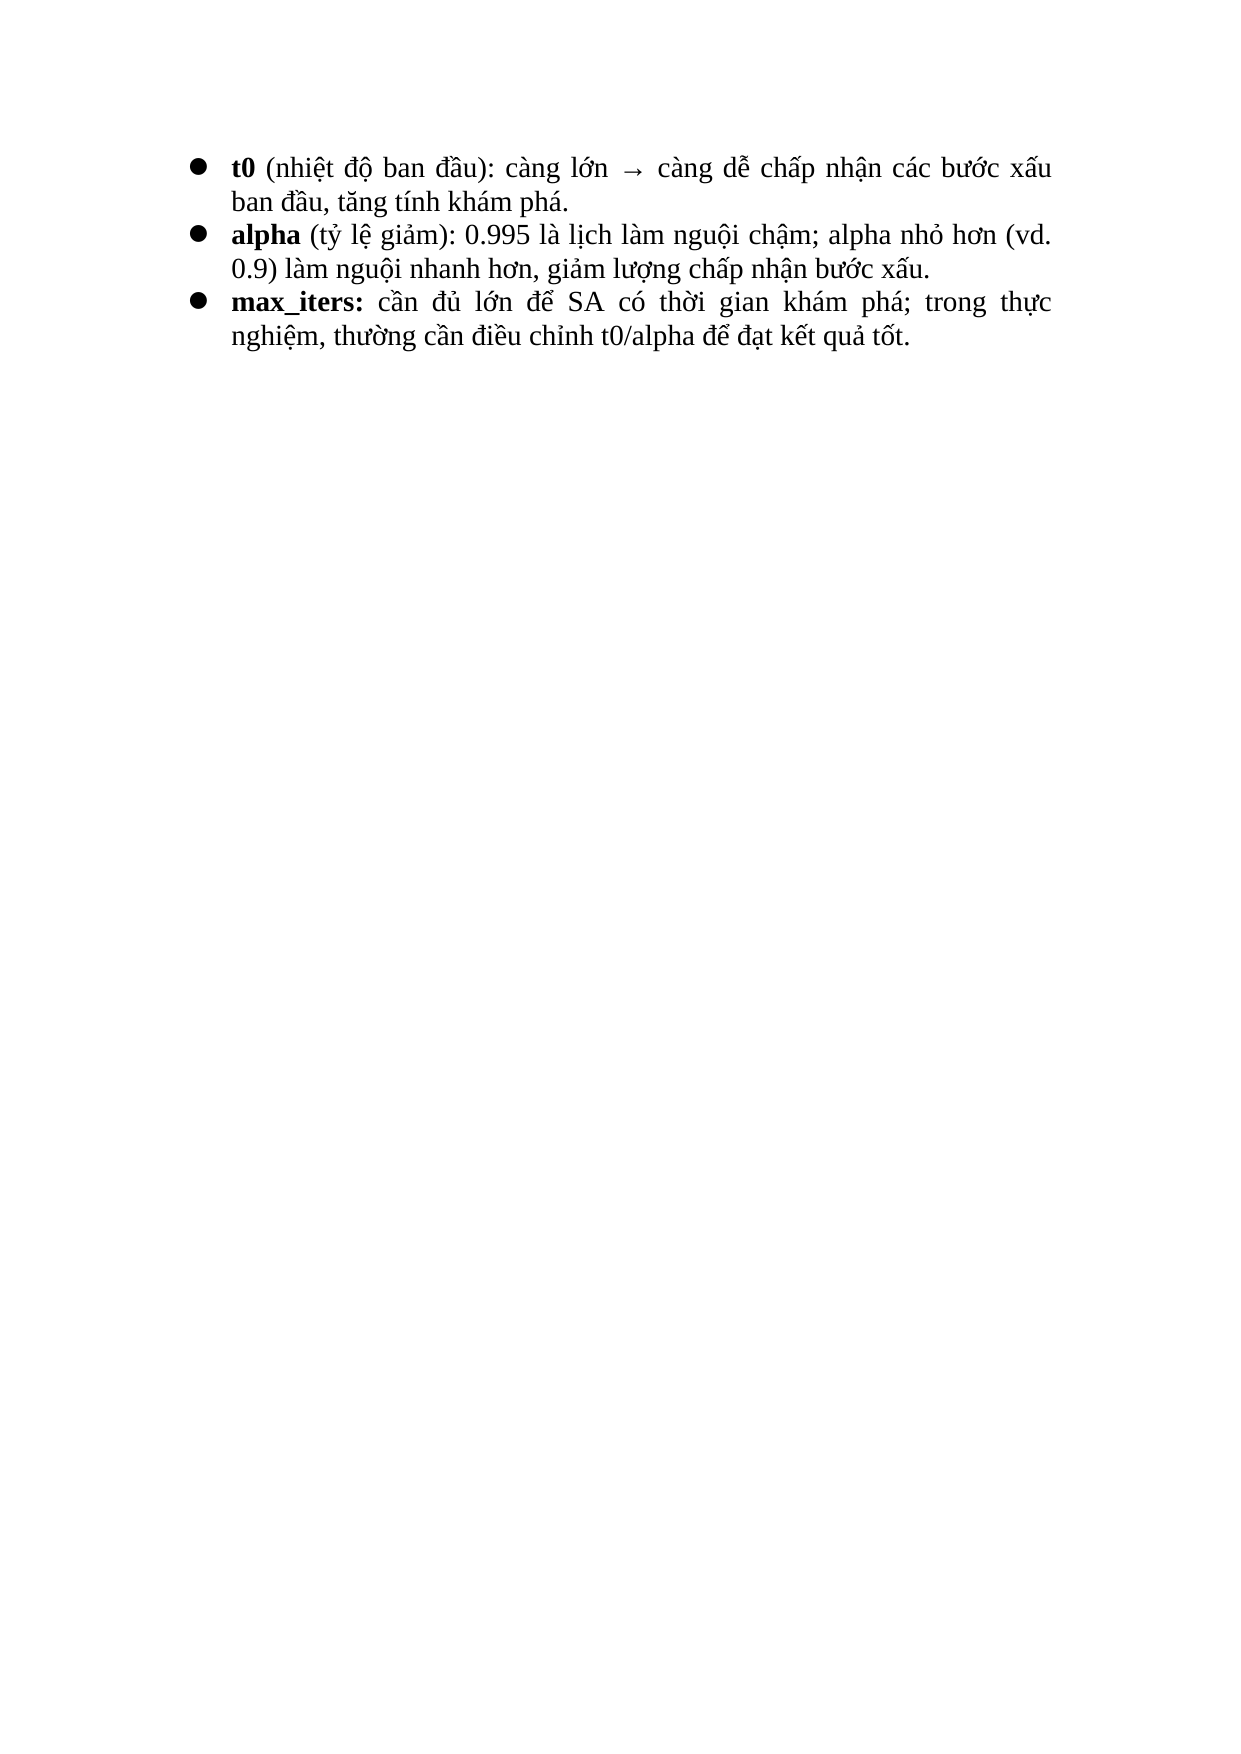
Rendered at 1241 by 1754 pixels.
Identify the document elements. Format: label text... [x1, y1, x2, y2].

list t0 (nhiệt độ ban đầu): càng lớn → càng dễ chấp nhận các bước xấu ban đầu, tăng tính khám phá. [187, 150, 1053, 217]
list alpha (tỷ lệ giảm): 0.995 là lịch làm nguội chậm; alpha nhỏ hơn (vd. 0.9) làm nguội nhanh hơn, giảm lượng chấp nhận bước xấu. [187, 217, 1053, 284]
list max_iters: cần đủ lớn để SA có thời gian khám phá; trong thực nghiệm, thường cần điều chỉnh t0/alpha để đạt kết quả tốt. [187, 284, 1053, 352]
